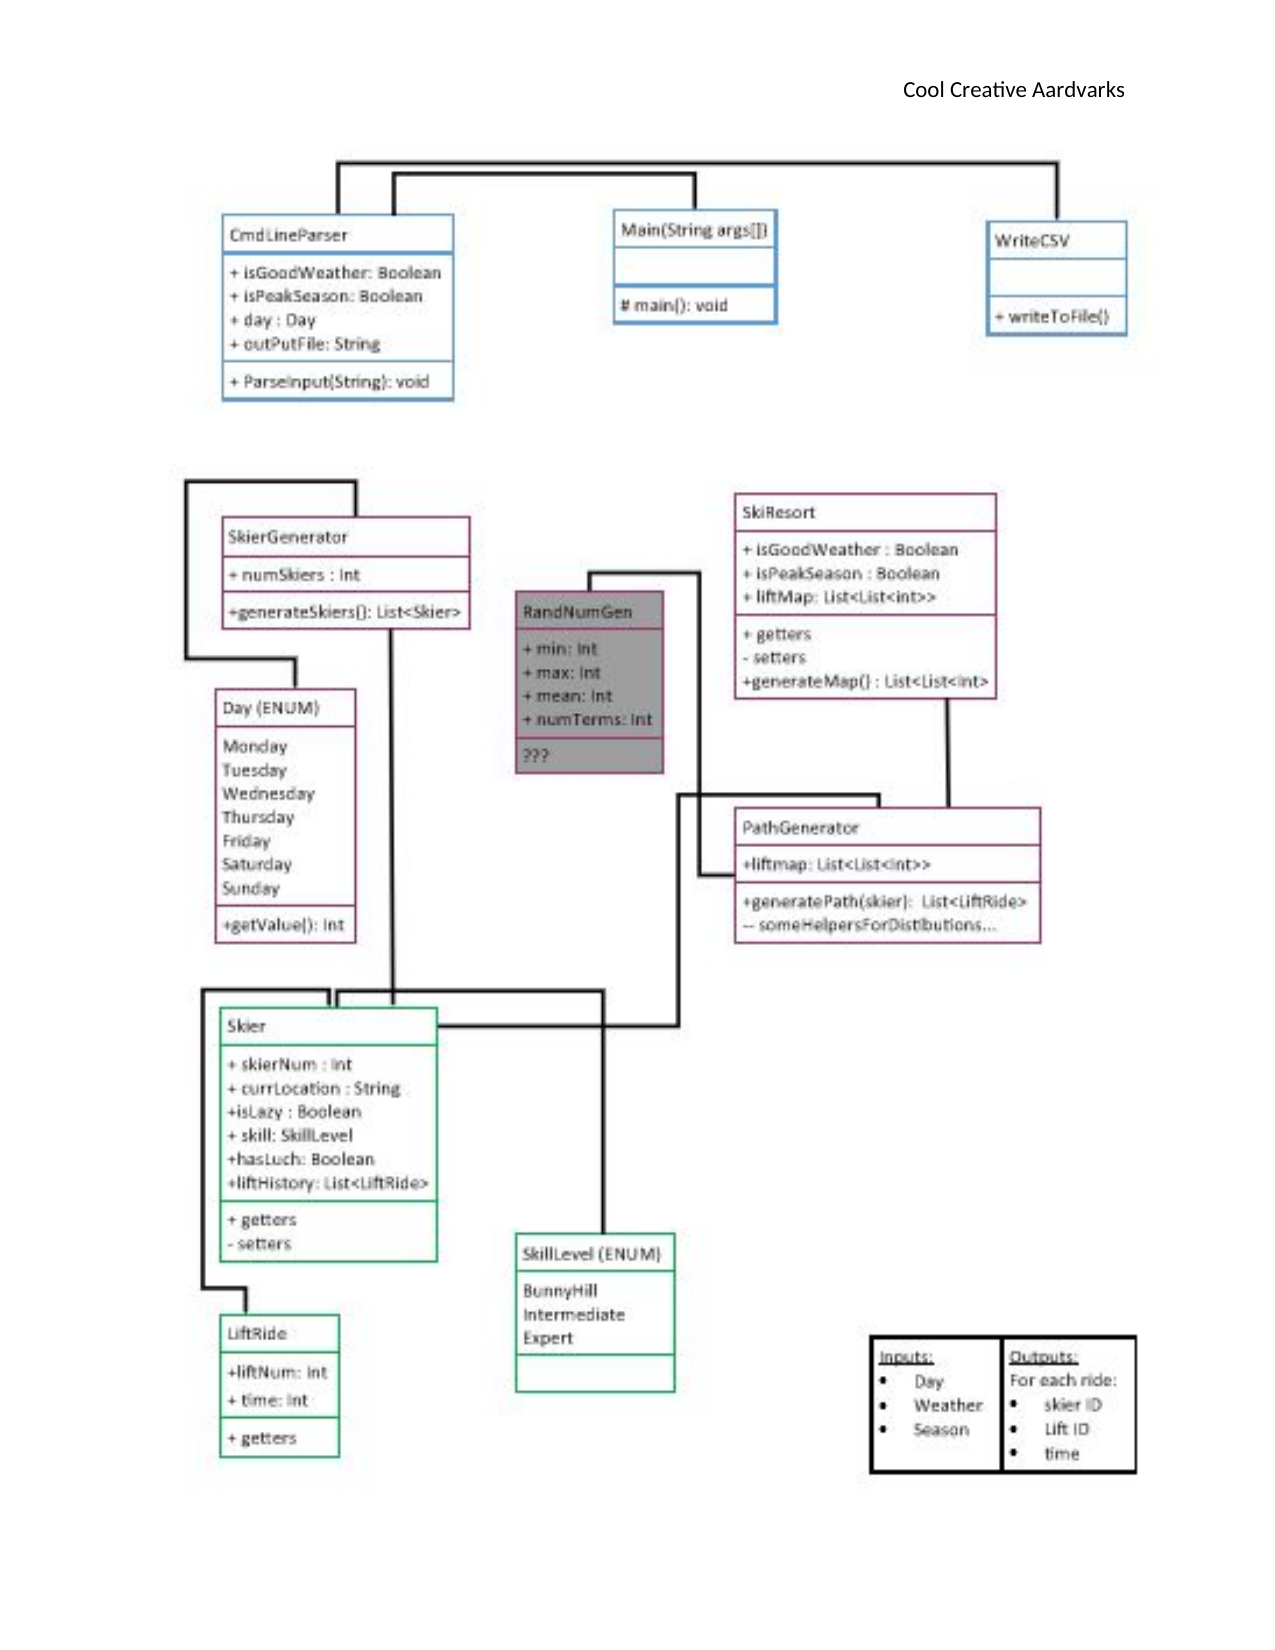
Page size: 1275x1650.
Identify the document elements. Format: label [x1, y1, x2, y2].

picture [150, 150, 1161, 1501]
